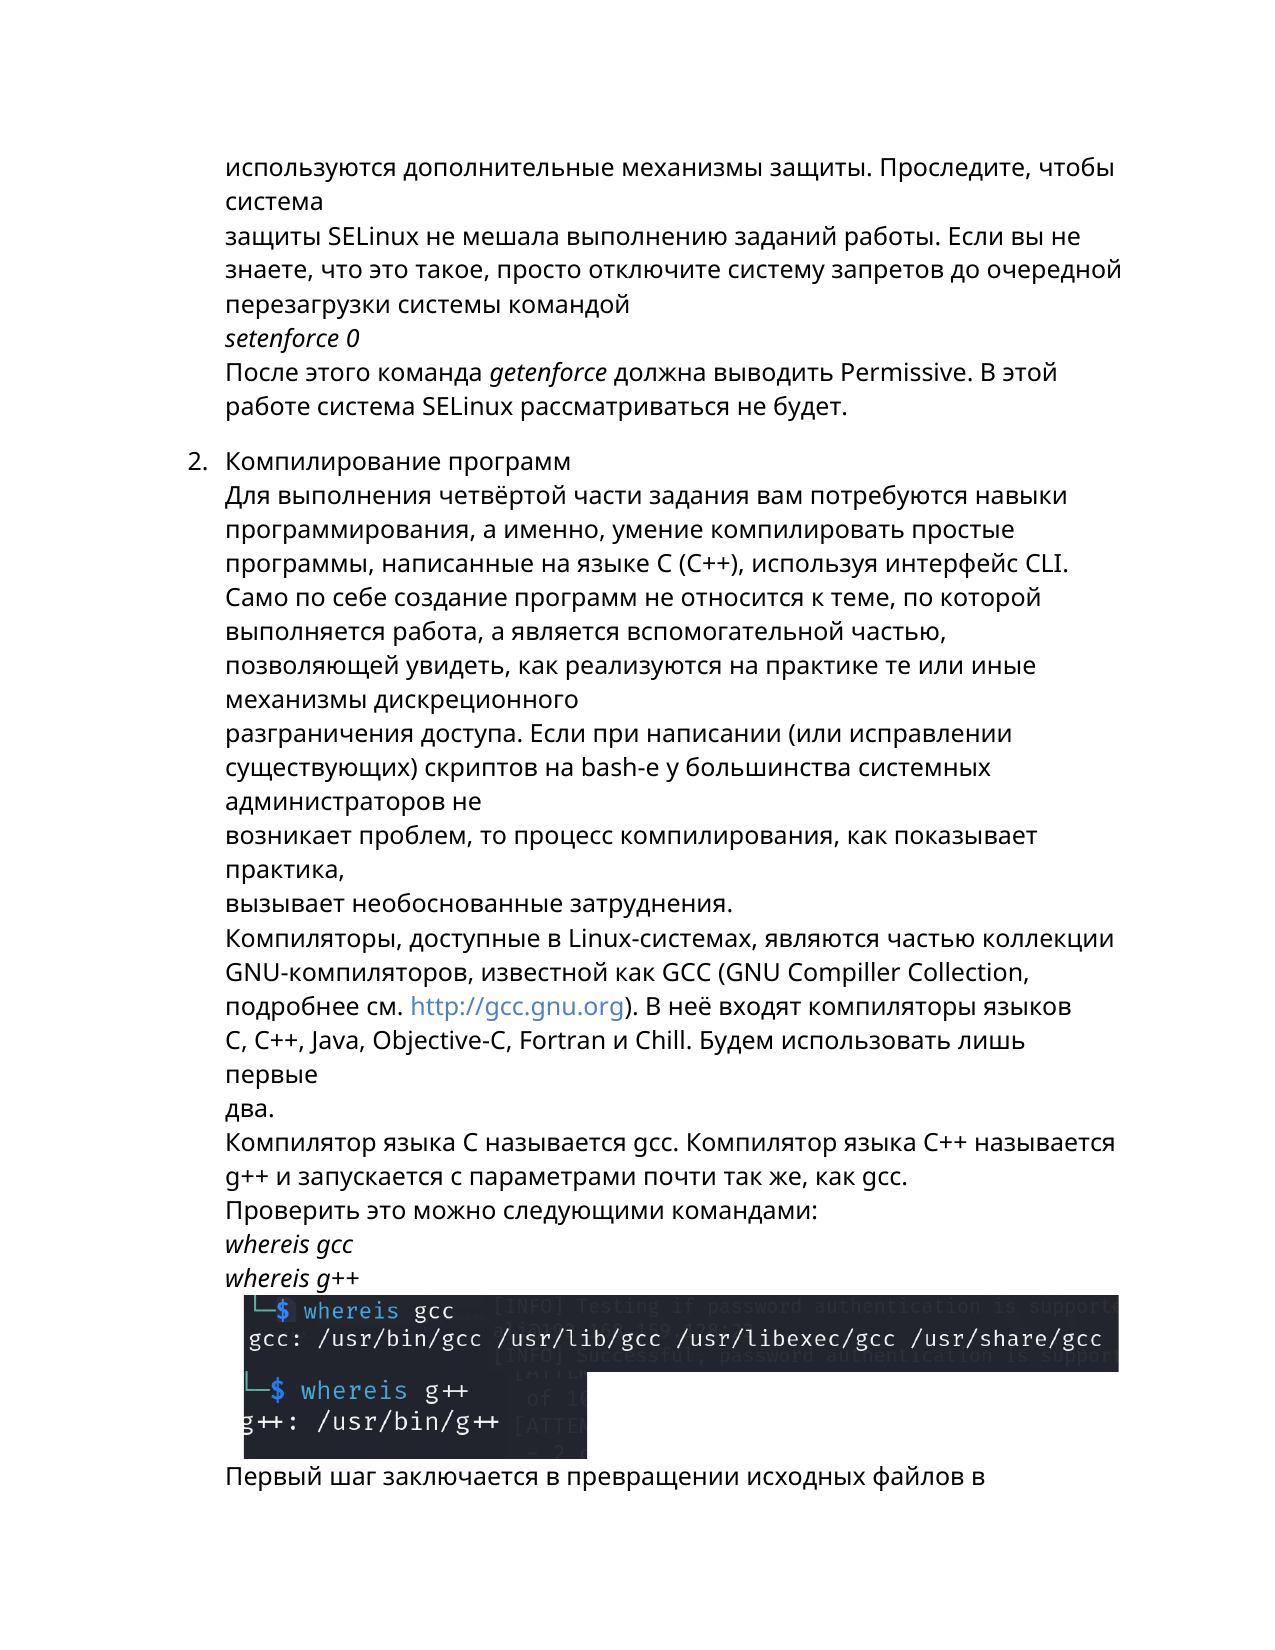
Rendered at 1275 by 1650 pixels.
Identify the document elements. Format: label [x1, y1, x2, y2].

list [187, 443, 1125, 1493]
picture [243, 1295, 1119, 1459]
list [187, 150, 1125, 422]
